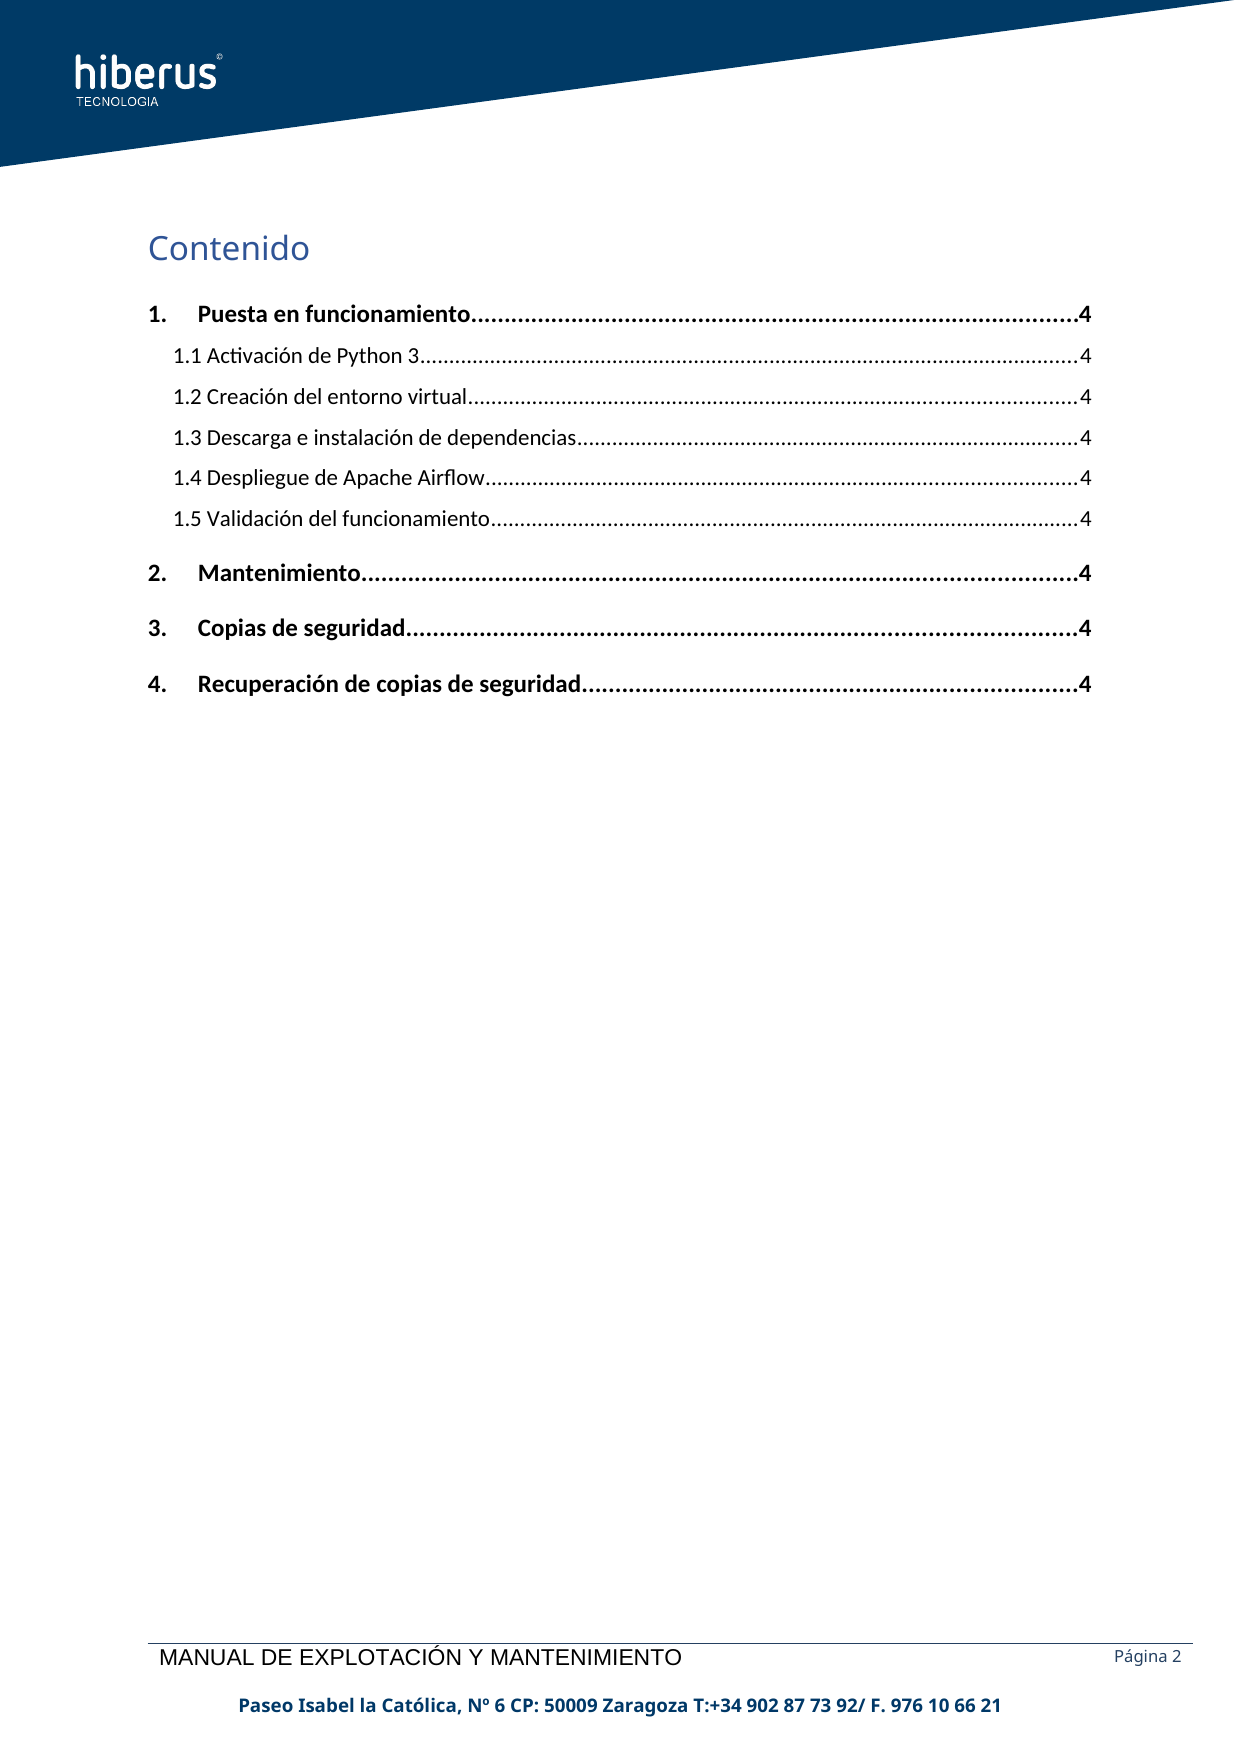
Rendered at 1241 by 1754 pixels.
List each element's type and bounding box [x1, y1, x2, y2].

picture [62, 50, 231, 109]
